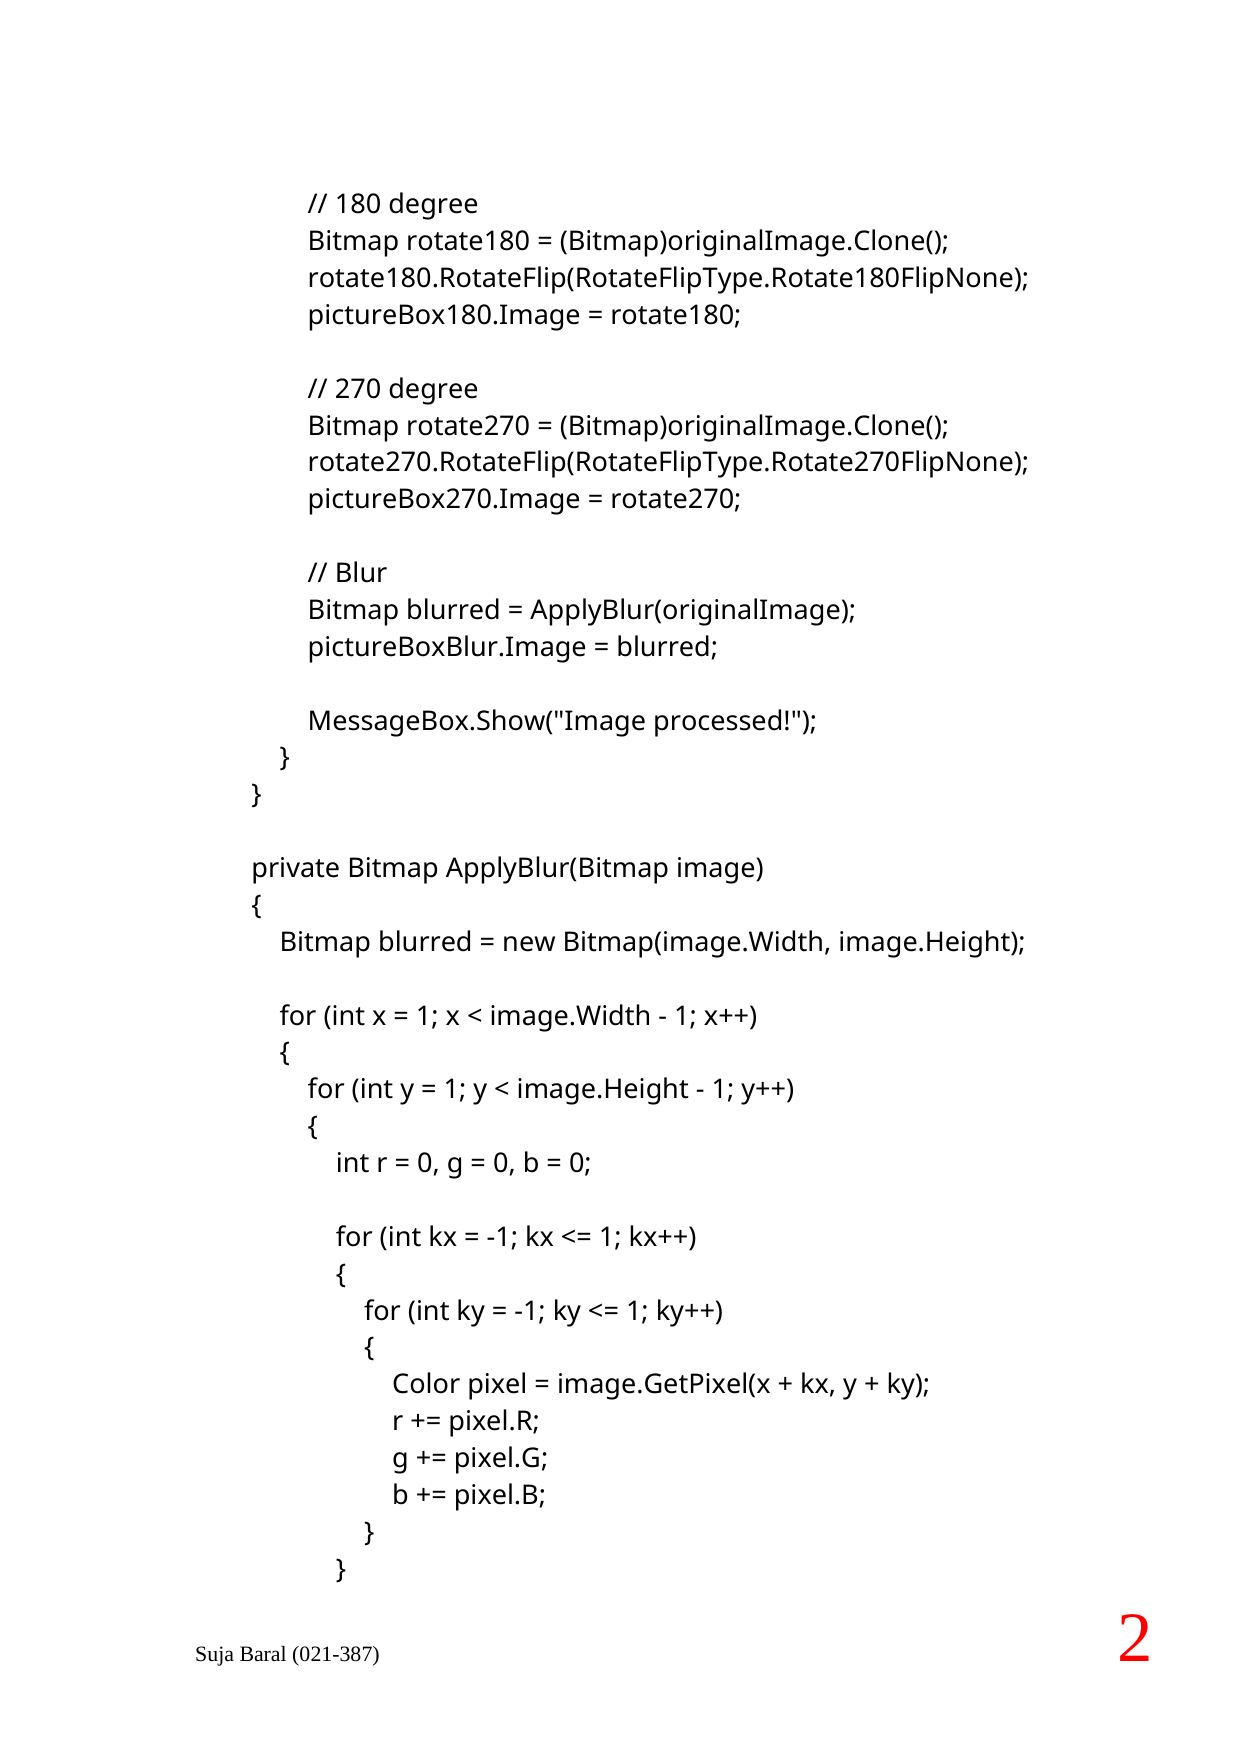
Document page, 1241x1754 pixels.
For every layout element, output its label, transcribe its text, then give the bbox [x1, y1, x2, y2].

text private Bitmap ApplyBlur(Bitmap image) [195, 848, 1188, 885]
text MessageBox.Show("Image processed!"); [195, 701, 1188, 738]
text // 180 degree [195, 185, 1188, 222]
text for (int x = 1; x < image.Width - 1; x++) [195, 996, 1188, 1033]
text for (int y = 1; y < image.Height - 1; y++) [195, 1070, 1188, 1107]
text { [195, 1254, 1188, 1291]
text } [195, 738, 1188, 775]
text { [195, 1033, 1188, 1070]
text // 270 degree [195, 369, 1188, 406]
text rotate180.RotateFlip(RotateFlipType.Rotate180FlipNone); [195, 258, 1188, 295]
text } [195, 1549, 1188, 1586]
text b += pixel.B; [195, 1475, 1188, 1512]
text Bitmap rotate270 = (Bitmap)originalImage.Clone(); [195, 406, 1188, 443]
text { [195, 885, 1188, 922]
text // Blur [195, 553, 1188, 590]
text r += pixel.R; [195, 1402, 1188, 1438]
text Bitmap blurred = new Bitmap(image.Width, image.Height); [195, 922, 1188, 959]
text } [195, 1512, 1188, 1549]
text for (int kx = -1; kx <= 1; kx++) [195, 1217, 1188, 1254]
text { [195, 1328, 1188, 1365]
text pictureBox270.Image = rotate270; [195, 480, 1188, 517]
text Bitmap blurred = ApplyBlur(originalImage); [195, 590, 1188, 627]
text g += pixel.G; [195, 1438, 1188, 1475]
text Color pixel = image.GetPixel(x + kx, y + ky); [195, 1365, 1188, 1402]
text pictureBox180.Image = rotate180; [195, 295, 1188, 332]
text int r = 0, g = 0, b = 0; [195, 1143, 1188, 1180]
text for (int ky = -1; ky <= 1; ky++) [195, 1291, 1188, 1328]
text } [195, 775, 1188, 812]
text { [195, 1107, 1188, 1143]
text Bitmap rotate180 = (Bitmap)originalImage.Clone(); [195, 222, 1188, 258]
text rotate270.RotateFlip(RotateFlipType.Rotate270FlipNone); [195, 443, 1188, 480]
text pictureBoxBlur.Image = blurred; [195, 627, 1188, 664]
